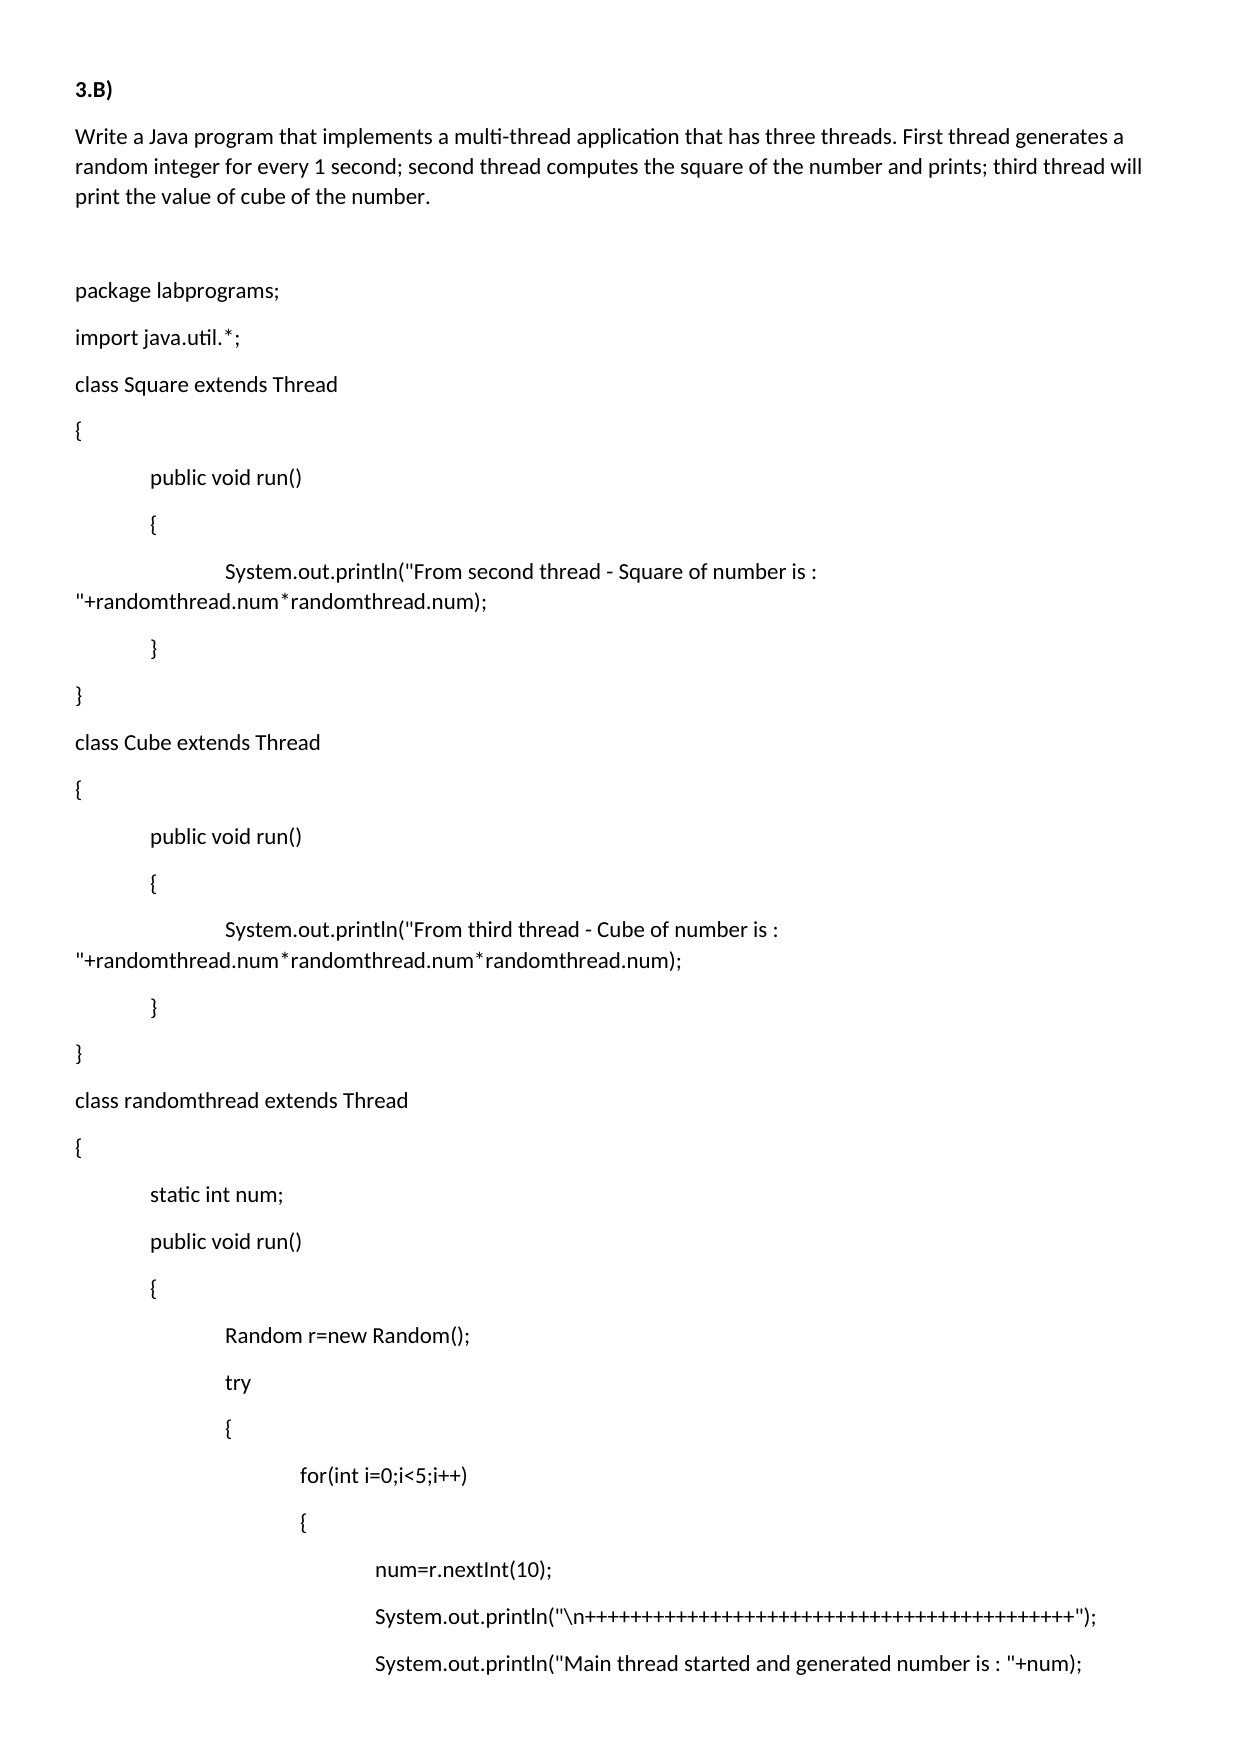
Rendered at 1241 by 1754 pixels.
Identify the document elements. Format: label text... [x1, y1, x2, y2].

text { [75, 1274, 1165, 1302]
text { [75, 1414, 1165, 1443]
text { [75, 869, 1165, 897]
text import java.util.*; [75, 323, 1165, 351]
text class Square extends Thread [75, 370, 1165, 398]
text { [75, 775, 1165, 803]
text System.out.println("From second thread - Square of number is : "+randomthread.num*randomthread.num); [75, 557, 1165, 616]
text { [75, 510, 1165, 538]
text } [75, 681, 1165, 709]
text class randomthread extends Thread [75, 1086, 1165, 1114]
text { [75, 1133, 1165, 1161]
text System.out.println("Main thread started and generated number is : "+num); [75, 1649, 1165, 1677]
text class Cube extends Thread [75, 728, 1165, 756]
text public void run() [75, 1227, 1165, 1255]
text { [75, 1508, 1165, 1536]
text Write a Java program that implements a multi-thread application that has three threads. First thread generates a random integer for every 1 second; second thread computes the square of the number and prints; third thread will print the value of cube of the number. [75, 122, 1165, 210]
text for(int i=0;i<5;i++) [75, 1461, 1165, 1489]
text static int num; [75, 1180, 1165, 1208]
text 3.B) [75, 75, 1165, 103]
text public void run() [75, 822, 1165, 850]
text try [75, 1368, 1165, 1396]
text } [75, 1039, 1165, 1068]
text System.out.println("\n+++++++++++++++++++++++++++++++++++++++++++"); [75, 1602, 1165, 1630]
text public void run() [75, 463, 1165, 492]
text Random r=new Random(); [75, 1321, 1165, 1349]
text } [75, 634, 1165, 662]
text { [75, 417, 1165, 445]
text System.out.println("From third thread - Cube of number is : "+randomthread.num*randomthread.num*randomthread.num); [75, 916, 1165, 974]
text } [75, 993, 1165, 1021]
text num=r.nextInt(10); [75, 1555, 1165, 1583]
text package labprograms; [75, 276, 1165, 304]
